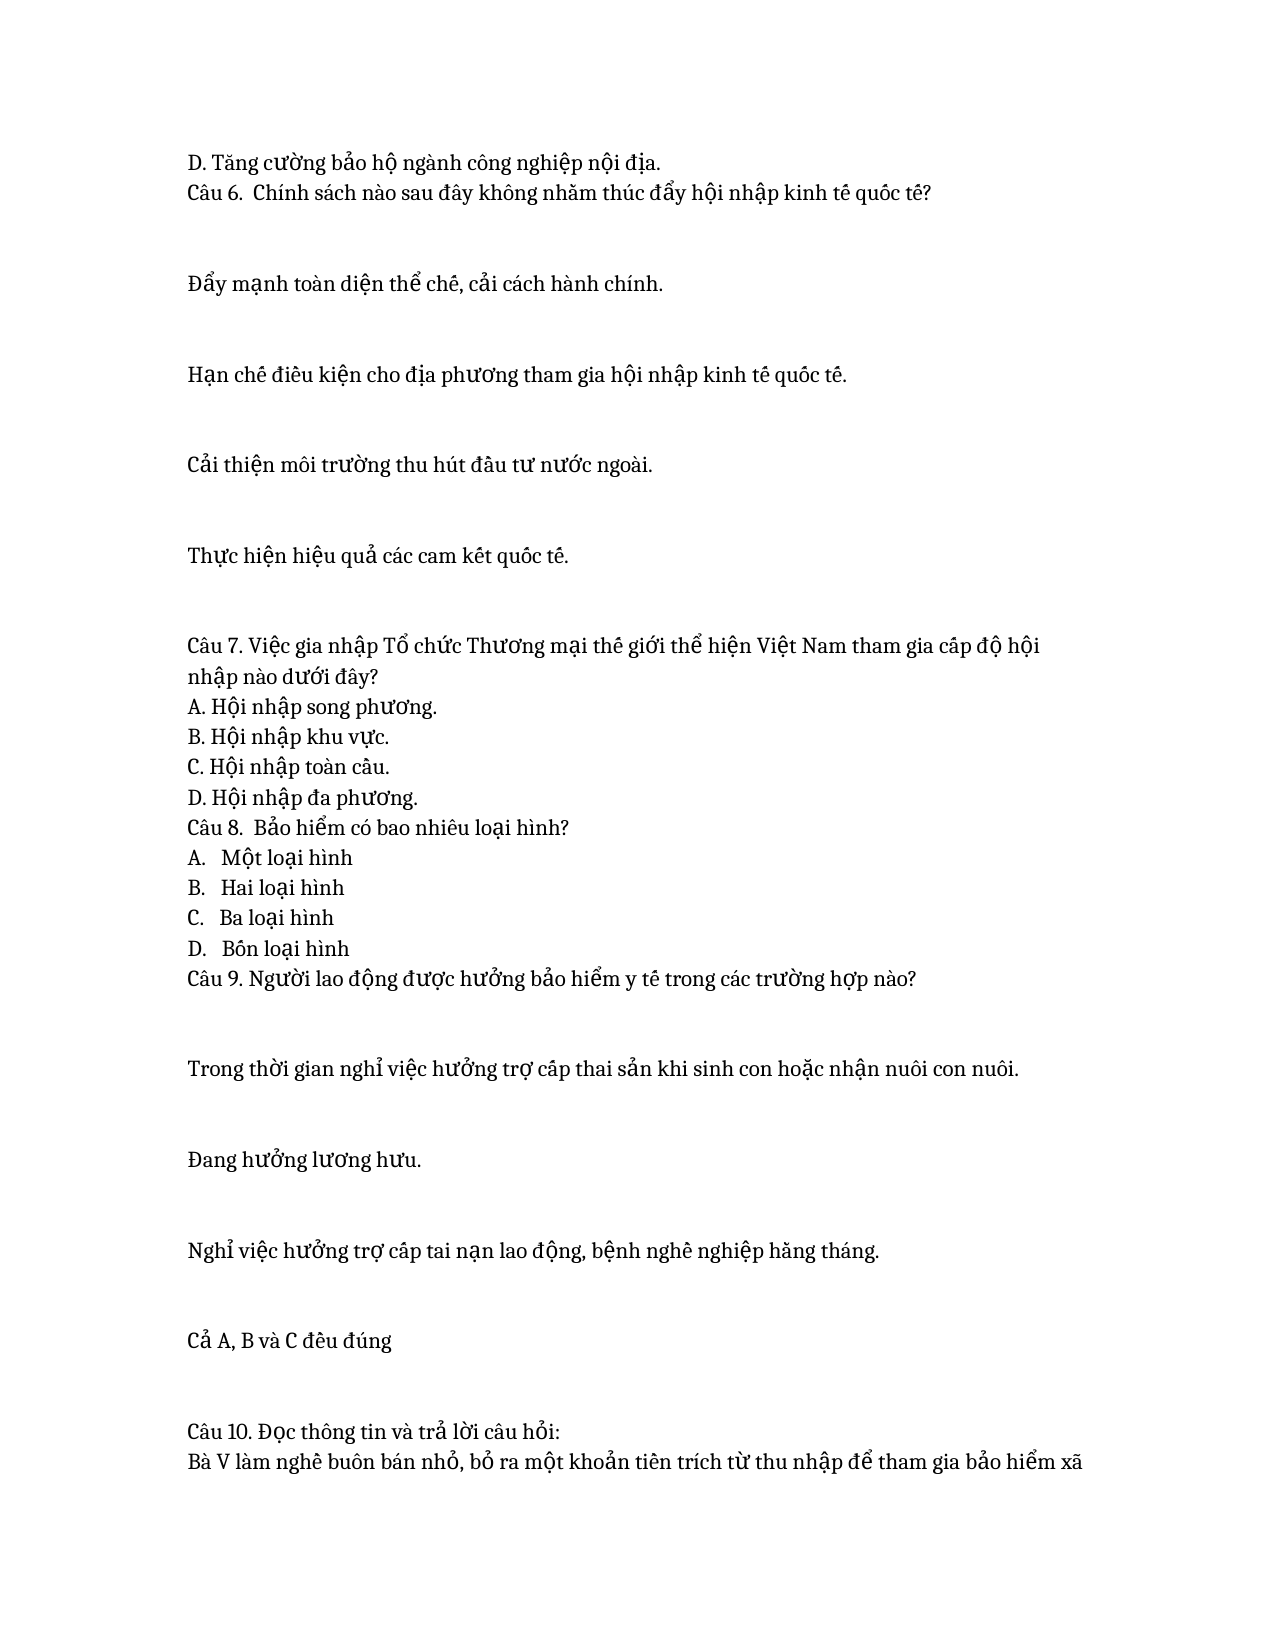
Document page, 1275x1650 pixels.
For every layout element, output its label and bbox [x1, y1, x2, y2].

text [187, 150, 1087, 1475]
